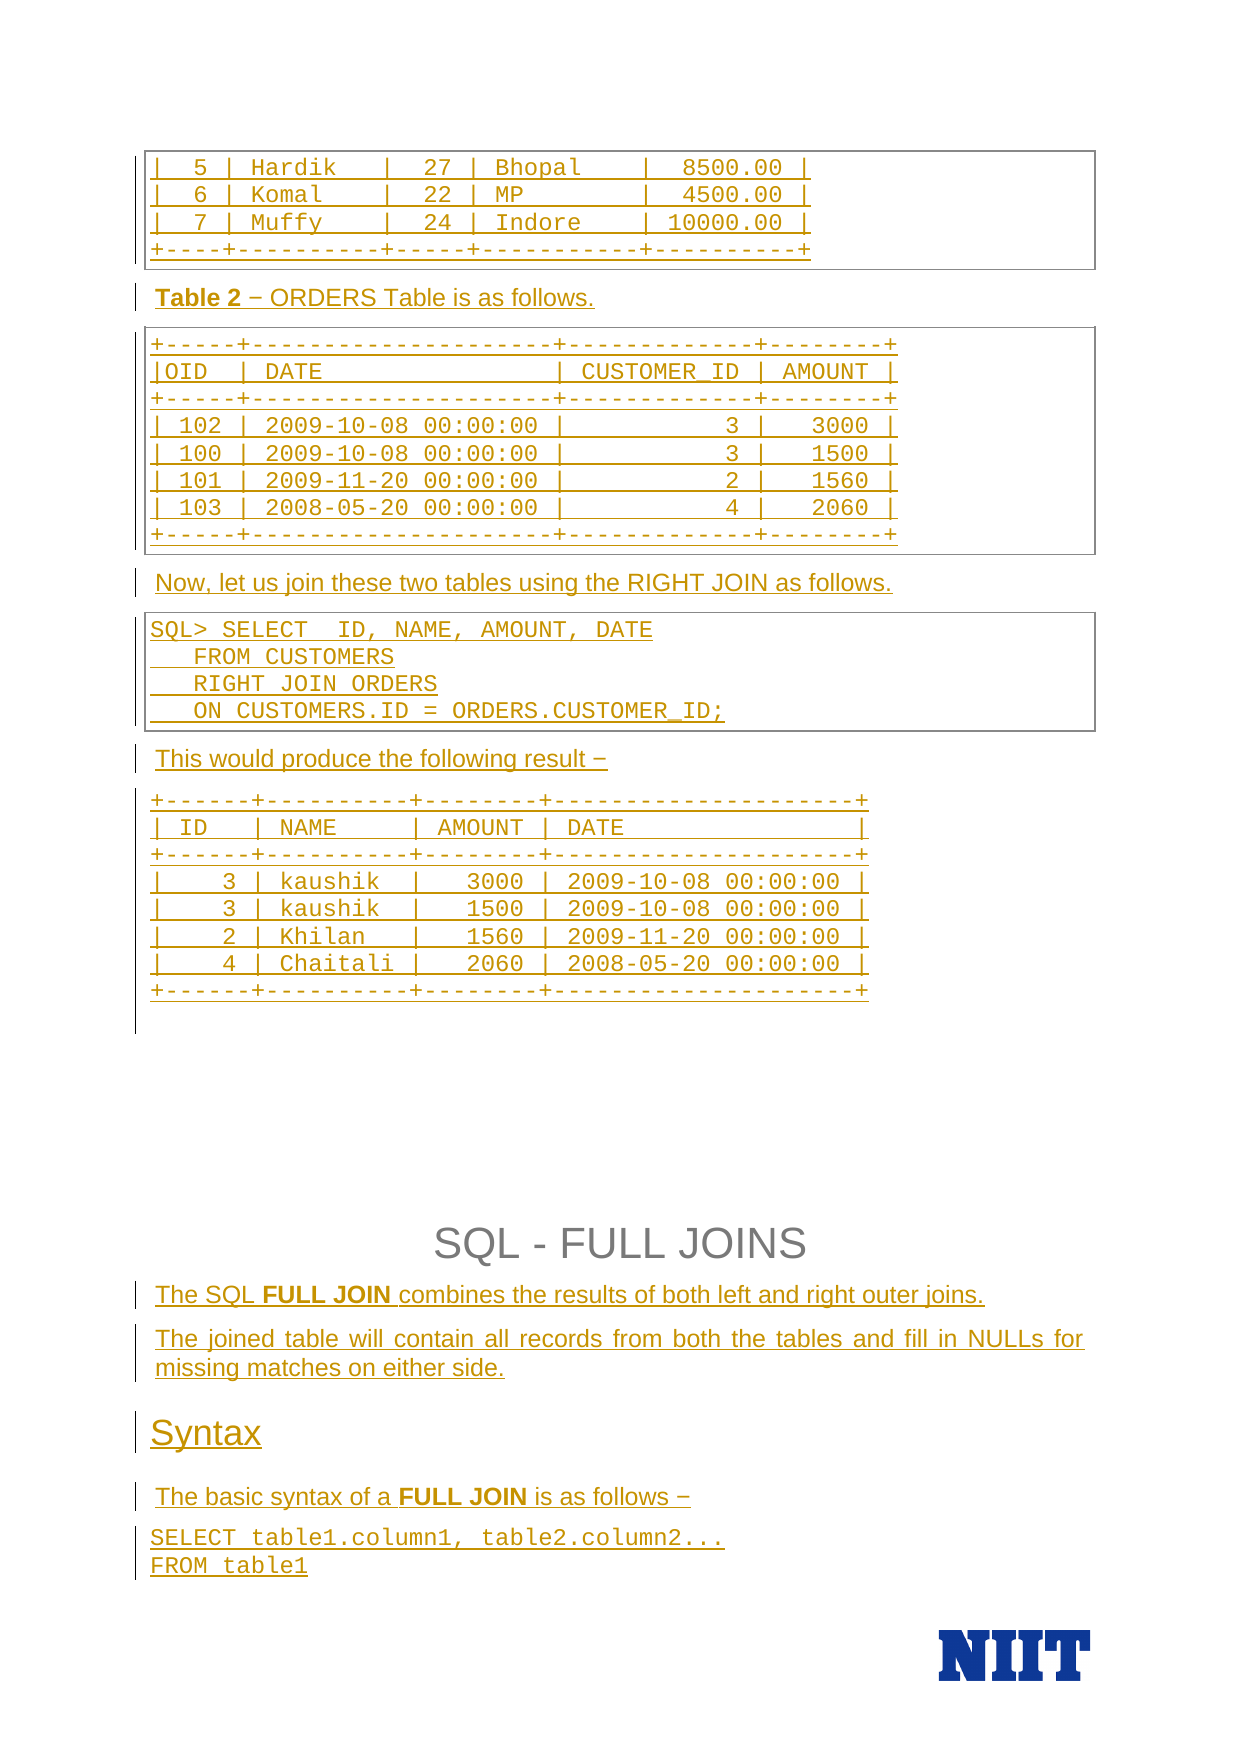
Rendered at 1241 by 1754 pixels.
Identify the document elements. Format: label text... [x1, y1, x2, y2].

subtitle SQL - FULL JOINS [150, 1218, 1090, 1268]
picture [938, 1630, 1091, 1681]
